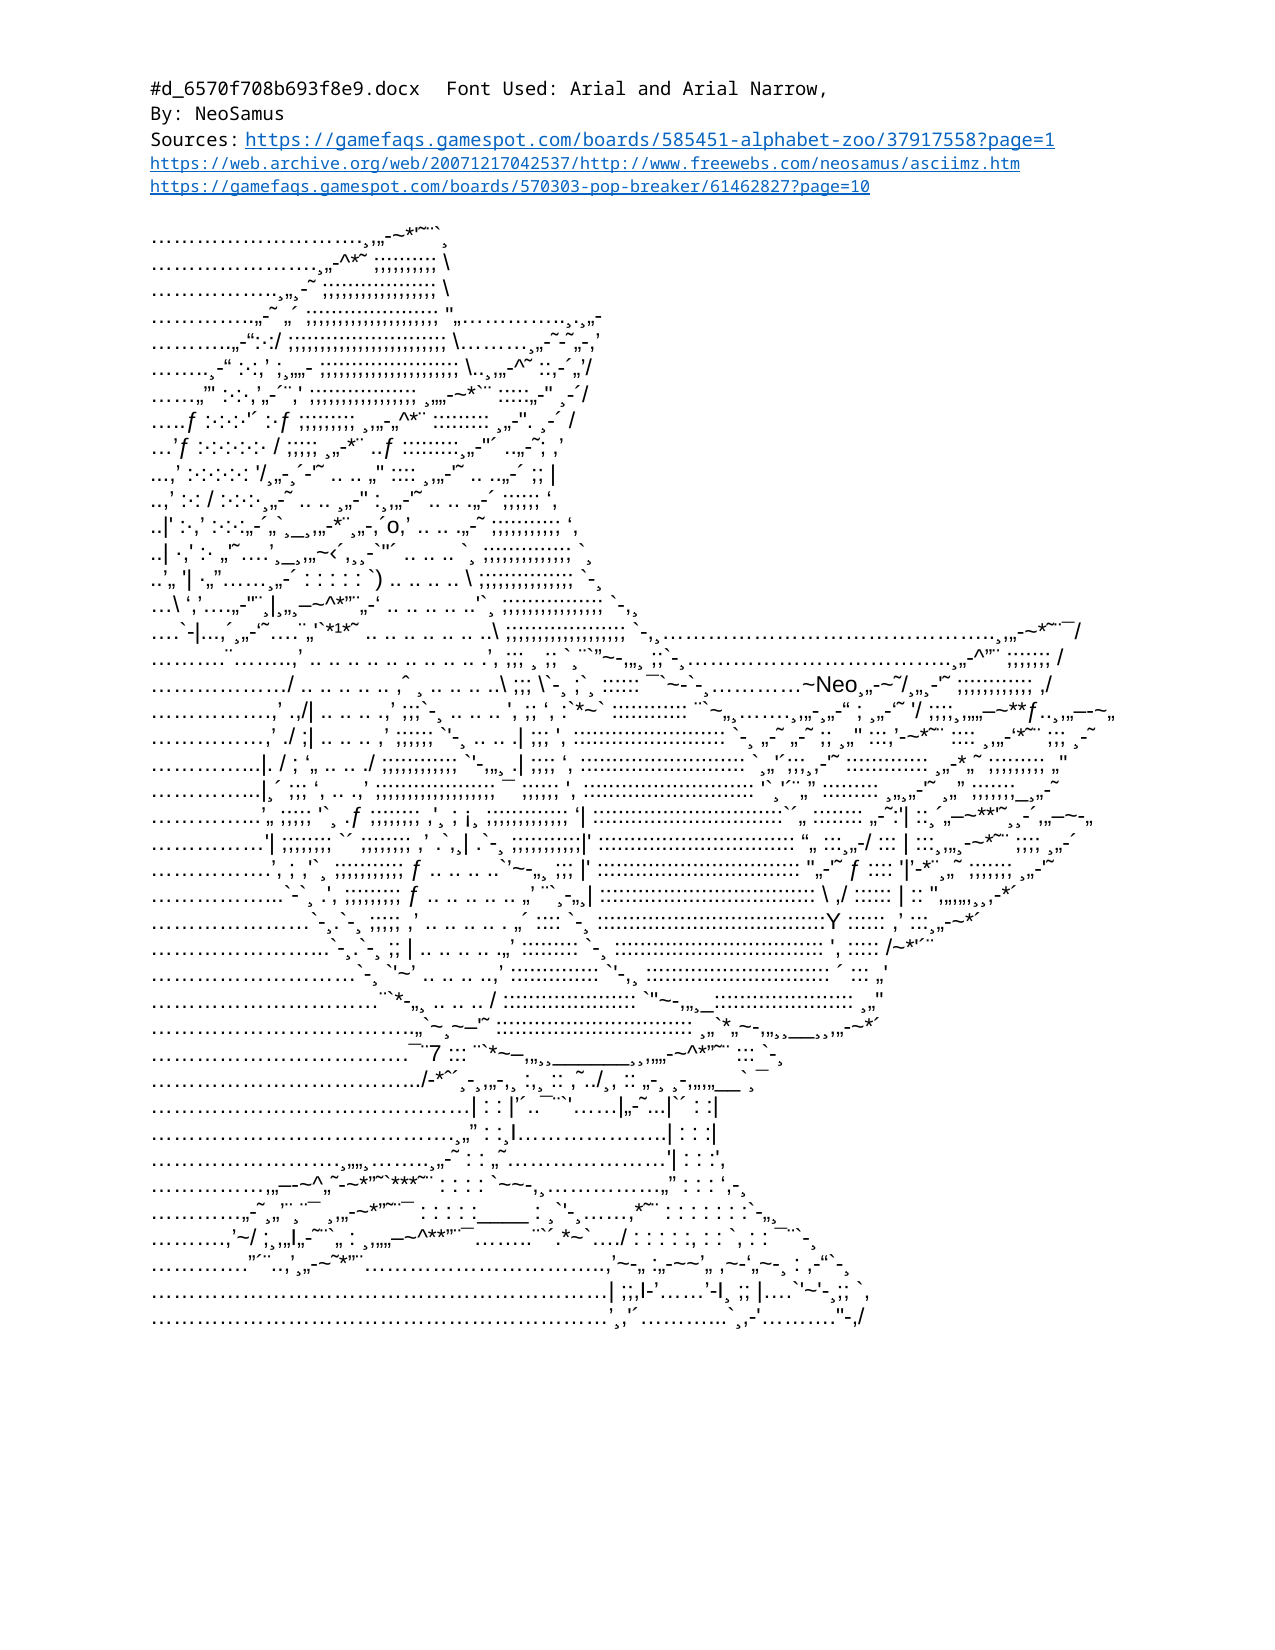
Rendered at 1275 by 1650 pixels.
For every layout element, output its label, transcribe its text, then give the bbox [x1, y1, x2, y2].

text ……………………….¸,„-~*'˜¨`¸ ………………….¸„-^*˜ ;;;;;;;;;; \ ……………..¸„¸-˜ ;;;;;;;;;;;;;;;;;; \ …………..„-˜ „´ ;;;;;;;;;;;;;;;;;;;;; "„…………..¸.¸„- ………..„-“:·:/ ;;;;;;;;;;;;;;;;;;;;;;;;; \………¸„-˜-˜„-,’ ……..¸-“ :·:,’ ;¸„„- ;;;;;;;;;;;;;;;;;;;;;; \..¸,„-^˜ ::,-´„’/ ……„”' :·:·,’„-´¨,' ;;;;;;;;;;;;;;;;; ¸„„-~*`¨ :::::„-" ¸-´/ …..ƒ :·:·:·'´ :·ƒ ;;;;;;;;; ¸,„-„^*¨ ::::::::: ¸„-". ¸-´ / …’ƒ :·:·:·:·:· / ;;;;; ¸„-*¨ ..ƒ :::::::::¸„-"´ ..„-˜; ,’ ...,’ :·:·:·:·: '/¸„-¸´-'˜ .. .. „" :::: ¸,„-'˜ .. ..„-´ ;; | ..,’ :·: / :·:·:·¸„-˜ .. .. ¸„-" :¸,„-'˜ .. .. .„-´ ;;;;;; ‘, ..|' :·,’ :·:·:„-´„`¸_¸,„-*¨¸„-,´o,’ .. .. .„-˜ ;;;;;;;;;;; ‘, ..| ·,' :· „'˜….’¸_¸,„~‹´,¸¸-`"´ .. .. .. `¸ ;;;;;;;;;;;;;; `¸ ..’„ '| ·„”……¸„-´ : : : : : `) .. .. .. .. \ ;;;;;;;;;;;;;;; `-¸ …\ ‘,’….„-"¨¸|¸„¸–~^*”¨„-‘ .. .. .. .. ..'`¸ ;;;;;;;;;;;;;;;; `-,¸ ….`-|...,´¸„-‘˜….¨„'`*¹*˜ .. .. .. .. .. .. ..\ ;;;;;;;;;;;;;;;;;;; `-,¸……………………………………..¸,„-~*˜¨¯/ ……….¨……..,’ .. .. .. .. .. .. .. .. .. .’, ;;; ¸ ;; `¸¨`”~-,„¸ ;;`-¸……………………………..¸„-^”¨ ;;;;;;; / ………………/ .. .. .. .. .. ,ˆ ¸ .. .. .. ..\ ;;; \`-¸ ;`¸ :::::: ¯`~-`-¸…………~Neo¸„-~˜/¸„¸-'˜ ;;;;;;;;;;;; ,/ …………….,’ .,/| .. .. .. .,’ ;;;`-¸ .. .. .. ', ;; ‘, :`*~` :::::::::::: ¨`~„¸…….¸,„-¸„-“ ; ¸„-‘˜ '/ ;;;;¸,„„–~**ƒ..¸,„–-~„ ……………,’ ./ ;| .. .. .. ,’ ;;;;;; `'-¸ .. .. .| ;;; ', :::::::::::::::::::::::: `-¸ „-˜ „-˜ ;; ¸„" :::,’-~*˜¨ :::: ¸,„-‘*˜¨ ;;; ¸-˜ …………...|. / ; ‘„ .. .. ./ ;;;;;;;;;;;; `'-,„¸ .| ;;;; ‘, :::::::::::::::::::::::::: `¸„'´;;;¸,-'˜ ::::::::::::: ¸„-*„˜ ;;;;;;;;; „" …………...|¸´ ;;; ‘, .. .,’ ;;;;;;;;;;;;;;;;;;; ¯ ;;;;;; ', ::::::::::::::::::::::::::: '`¸'´¨„” ::::::::: ¸„¸„-'˜ ¸„” ;;;;;;;_¸„-˜ …………...’„ ;;;;; '`¸ .ƒ ;;;;;;;; ,'¸ ; ¡¸ ;;;;;;;;;;;;; ‘| ::::::::::::::::::::::::::::::`´„ :::::::: „-˜:'| ::¸´„–~**'˜¸¸-´,„–~-„ ……………'| ;;;;;;;; `´ ;;;;;;;; ,’ .`,¸| .`-¸ ;;;;;;;;;;;|' ::::::::::::::::::::::::::::::: “„ :::¸„-/ ::: | :::¸,„¸-~*˜¨ ;;;; ¸„-´ …………….’, ; ,'`¸ ;;;;;;;;;;; ƒ .. .. .. ..`’~-„¸ ;;; |' :::::::::::::::::::::::::::::::: "„-'˜ ƒ :::: '|’-*¨¸„˜ ;;;;;;; ¸„-'˜ ……………...`-`¸ .', ;;;;;;;;; ƒ .. .. .. .. .. „’ ¨`¸-„¸| :::::::::::::::::::::::::::::::::: \ ,/ :::::: | :: ",„,„,¸¸,-*´ …………………`-¸.`-¸ ;;;;; ,’ .. .. .. .. . „´ :::: `-¸ ::::::::::::::::::::::::::::::::::::Y :::::: ,’ :::¸„-~*´ …………………...`-¸.`-¸ ;; | .. .. .. .. .„’ ::::::::: `-¸ ::::::::::::::::::::::::::::::::: ', ::::: /~*'´¨ ………………………`-¸ `'~’ .. .. .. ..,’ :::::::::::::: `'-,¸ ::::::::::::::::::::::::::::: ´ ::: „' …………………………¨`*-„¸ .. .. .. / ::::::::::::::::::::: `"~-,„¸_:::::::::::::::::::::: ¸„" ……………………………..„`~¸~–'˜ ::::::::::::::::::::::::::::::: ¸„`*„~-,„¸¸__¸¸,„-~*´ …………………………….¯¨7 ::: ¨`*~–,„¸¸______¸¸,„„-~^*”˜¨ ::: `-¸ …………………………….../-*ˆ´¸-¸,„-,¸ :,¸ :: ,˜../¸, :: „-¸ ¸-,„,„__`¸¯ ……………………………………| : : |’´..¯¨`'……|„-˜...|`´ : :| ………………………………….¸„” : :¸I………………..| : : :| …………………….¸„„¸……..¸„-˜ : : „˜…………………'| : : :', ……………,„–-~^„˜-~*”˜`***˜¨ : : : : `~~-,¸……………„” : : : ‘,-¸ …………„-˜¸„’¨¸¨¯ ¸,„-~*”˜¨¯ : : : : :____ : ¸`'-¸……,*˜¨ : : : : : : :`-„¸ ……….,’~/ ;¸,„I„-˜¨`„ : ¸,„„–~^**”¨¯……..¨`´.*~`…./ : : : : :, : : `, : : ¯¨`-¸ ………….”´¨..,’¸„-~˜*”¨…………………………..,’~-„ :„-~~’„ ,~-‘„~-¸ : ,-“`-¸ ……………………………………………………| ;;,I-’……’-I¸ ;; |….`'~'-¸;; `, ……………………………………………………’¸,'´………...`¸,-'………."-,/ [150, 222, 1125, 1329]
